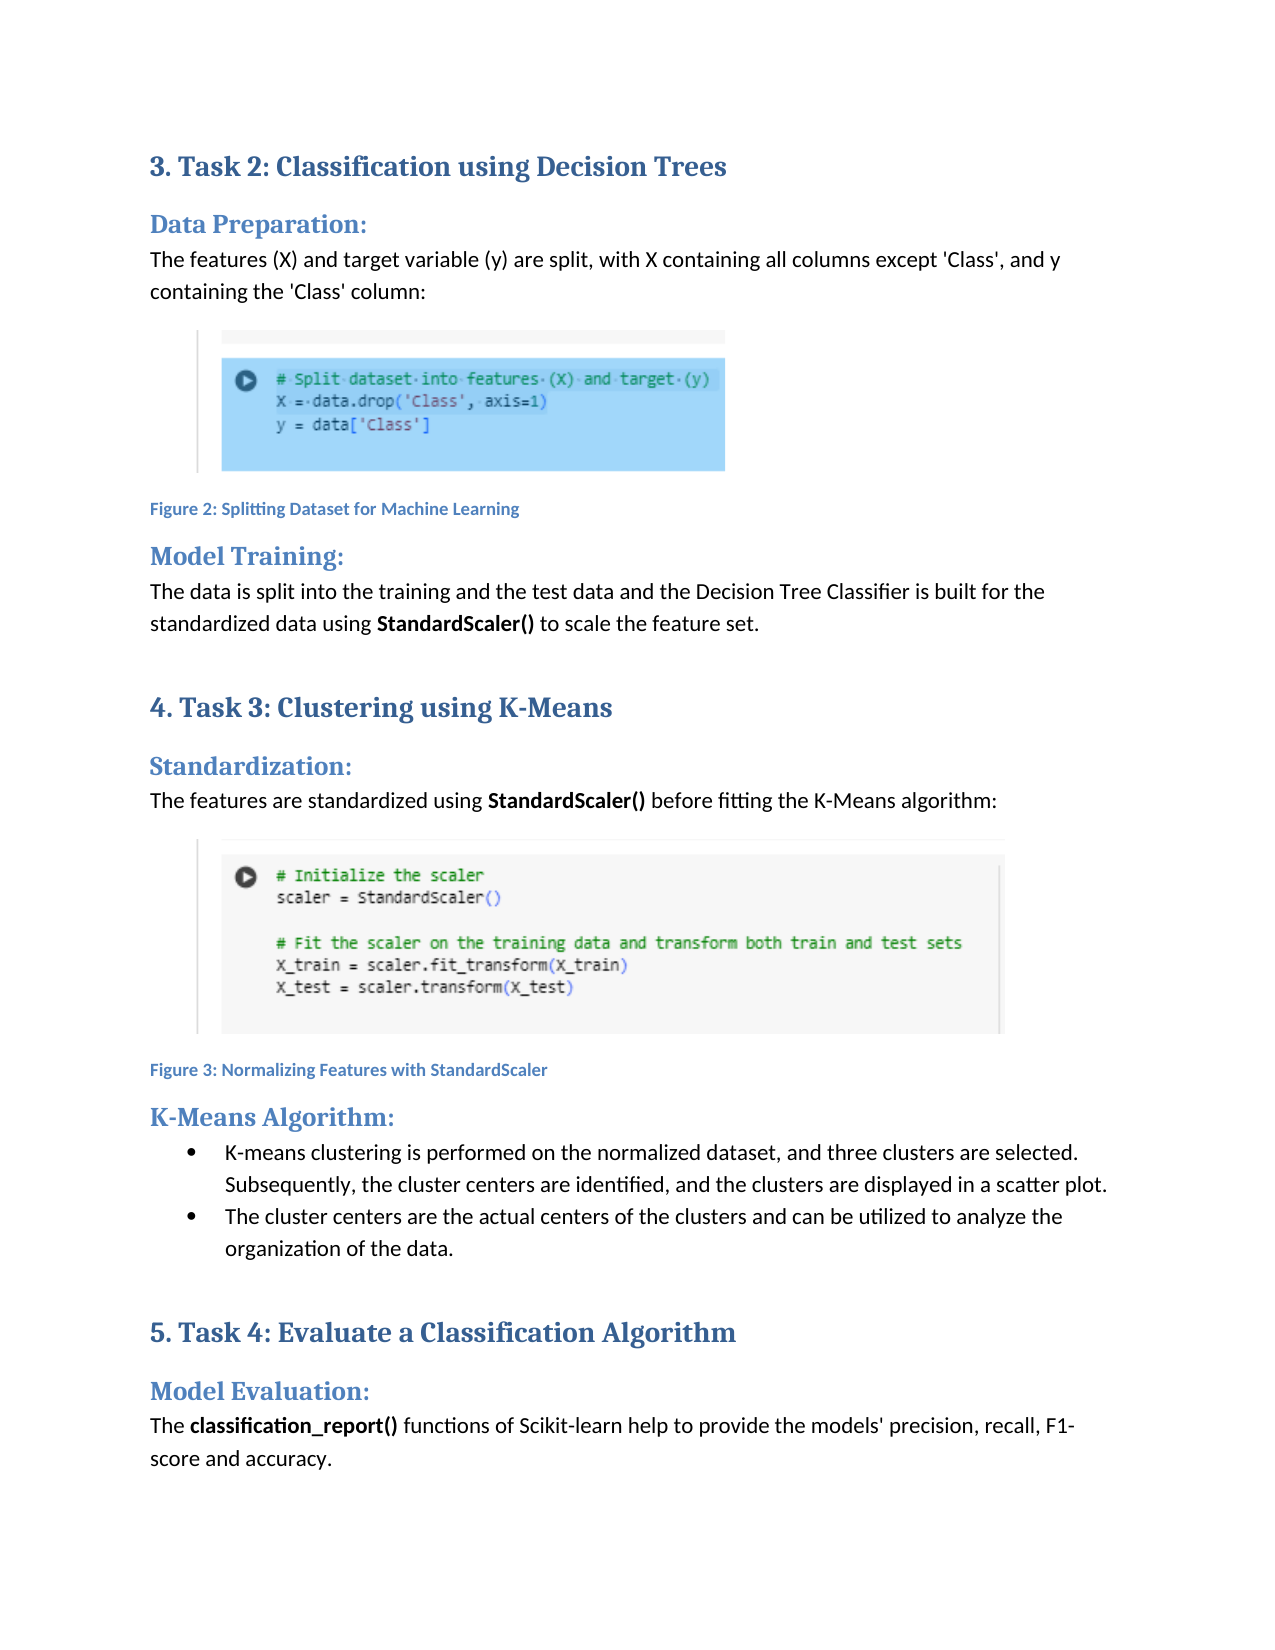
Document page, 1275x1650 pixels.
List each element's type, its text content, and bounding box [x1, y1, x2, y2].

subtitle Model Training: [150, 541, 1125, 572]
text The data is split into the training and the test data and the Decision Tree Classifier is built for the standardized data using StandardScaler() to scale the feature set. [150, 577, 1125, 637]
text Figure 2: Splitting Dataset for Machine Learning [150, 497, 1125, 520]
picture [150, 330, 725, 473]
subtitle 4. Task 3: Clustering using K-Means [150, 691, 1125, 725]
list K-means clustering is performed on the normalized dataset, and three clusters are selected. Subsequently, the cluster centers are identified, and the clusters are displayed in a scatter plot. [187, 1138, 1125, 1198]
subtitle K-Means Algorithm: [150, 1102, 1125, 1133]
text The features (X) and target variable (y) are split, with X containing all columns except 'Class', and y containing the 'Class' column: [150, 245, 1125, 305]
text Figure 3: Normalizing Features with StandardScaler [150, 1058, 1125, 1081]
list The cluster centers are the actual centers of the clusters and can be utilized to analyze the organization of the data. [187, 1202, 1125, 1262]
subtitle Data Preparation: [150, 209, 1125, 241]
text The classification_report() functions of Scikit-learn help to provide the models' precision, recall, F1-score and accuracy. [150, 1412, 1125, 1472]
text The features are standardized using StandardScaler() before fitting the K-Means algorithm: [150, 786, 1125, 814]
subtitle 3. Task 2: Classification using Decision Trees [150, 150, 1125, 183]
subtitle 5. Task 4: Evaluate a Classification Algorithm [150, 1316, 1125, 1350]
picture [150, 839, 1005, 1034]
subtitle Standardization: [150, 751, 1125, 782]
subtitle Model Evaluation: [150, 1376, 1125, 1407]
